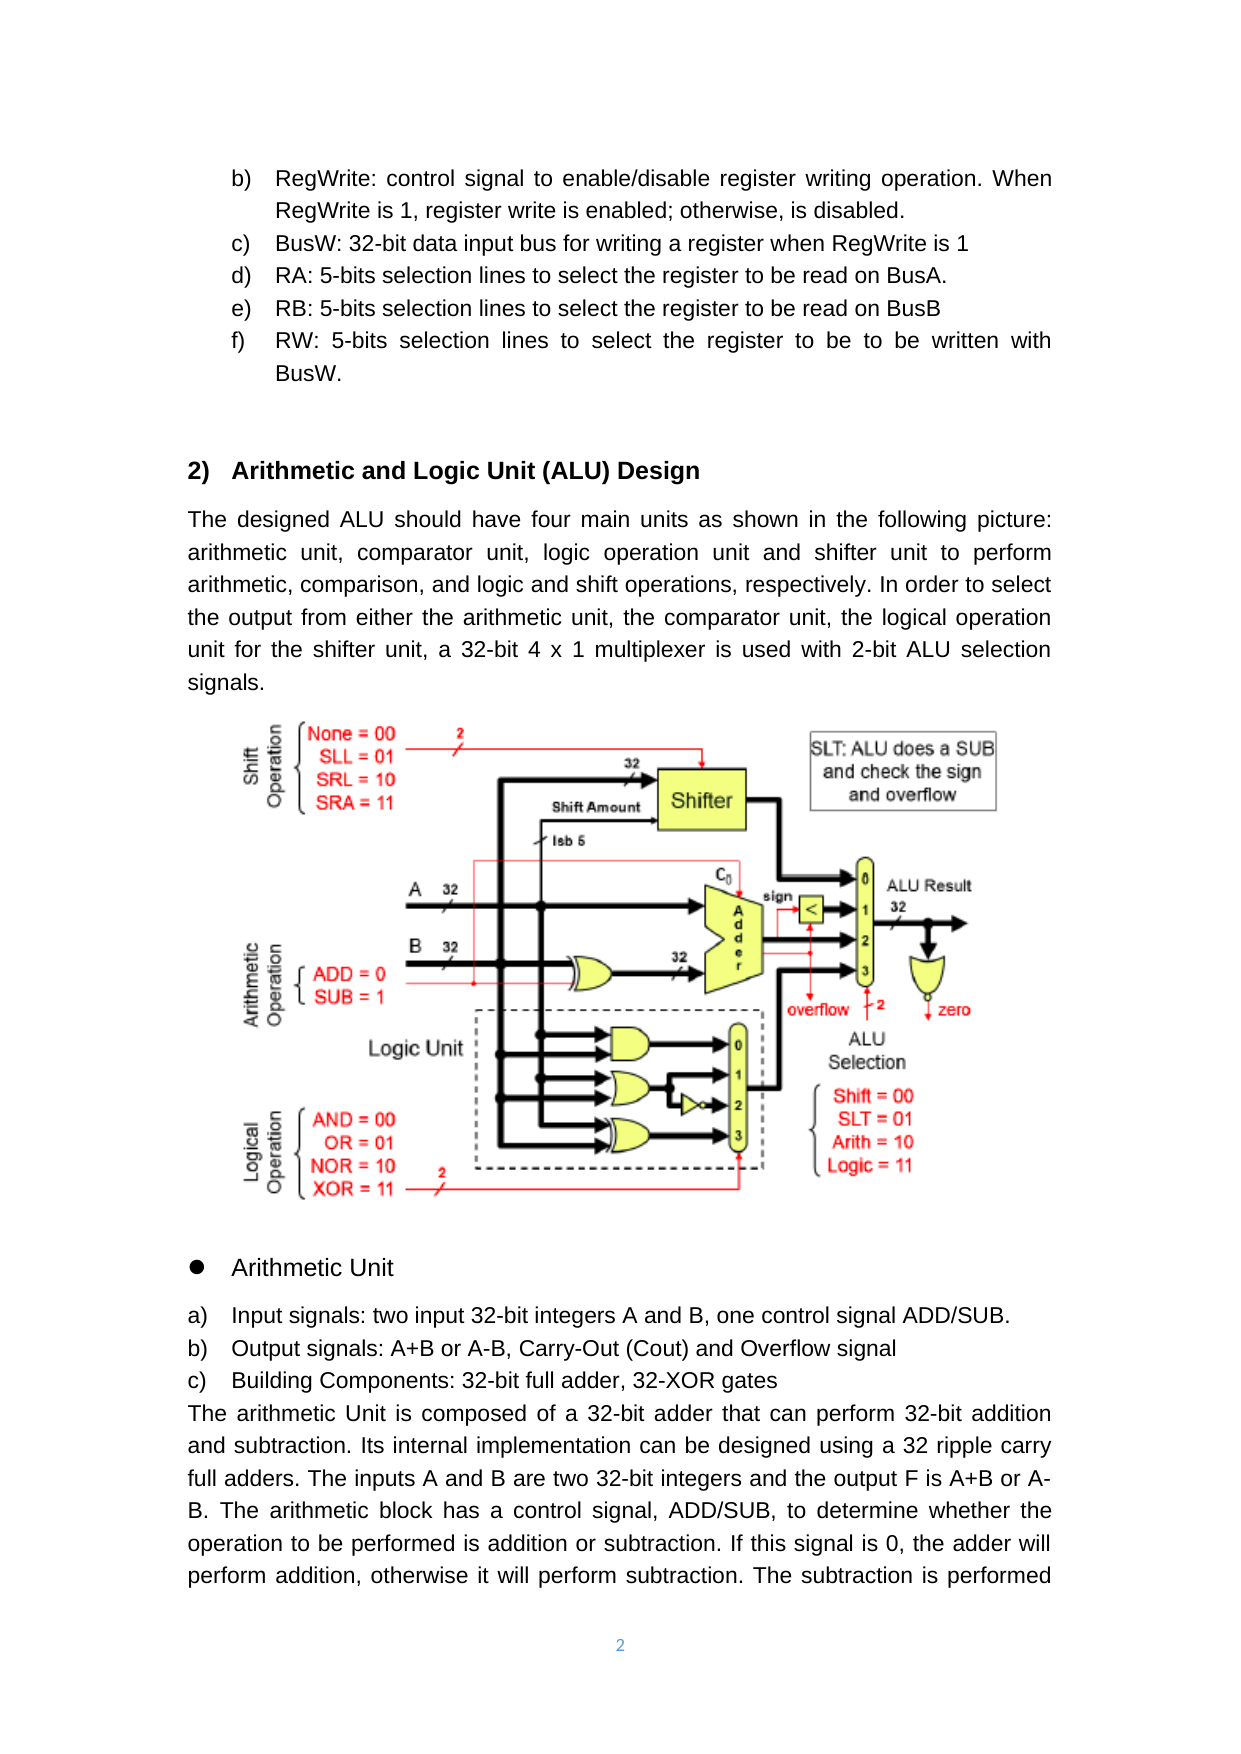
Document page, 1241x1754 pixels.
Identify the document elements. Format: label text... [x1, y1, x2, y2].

list RW: 5-bits selection lines to select the register to be to be written with BusW. [231, 324, 1053, 389]
list RB: 5-bits selection lines to select the register to be read on BusB [231, 292, 1053, 324]
list Arithmetic and Logic Unit (ALU) Design [187, 454, 1053, 487]
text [187, 1397, 1053, 1592]
list Output signals: A+B or A-B, Carry-Out (Cout) and Overflow signal [187, 1332, 1053, 1364]
list Arithmetic Unit [187, 1251, 1053, 1283]
list BusW: 32-bit data input bus for writing a register when RegWrite is 1 [231, 227, 1053, 259]
picture [236, 714, 1004, 1203]
text The designed ALU should have four main units as shown in the following picture: arithmetic unit, comparator unit, logic operation unit and shifter unit to perform arithmetic, comparison, and logic and shift operations, respectively. In order to select the output from either the arithmetic unit, the comparator unit, the logical operation unit for the shifter unit, a 32-bit 4 x 1 multiplexer is used with 2-bit ALU selection signals. [187, 503, 1053, 698]
list RA: 5-bits selection lines to select the register to be read on BusA. [231, 259, 1053, 292]
list Input signals: two input 32-bit integers A and B, one control signal ADD/SUB. [187, 1299, 1053, 1332]
list RegWrite: control signal to enable/disable register writing operation. When RegWrite is 1, register write is enabled; otherwise, is disabled. [231, 162, 1053, 227]
list Building Components: 32-bit full adder, 32-XOR gates [187, 1364, 1053, 1397]
